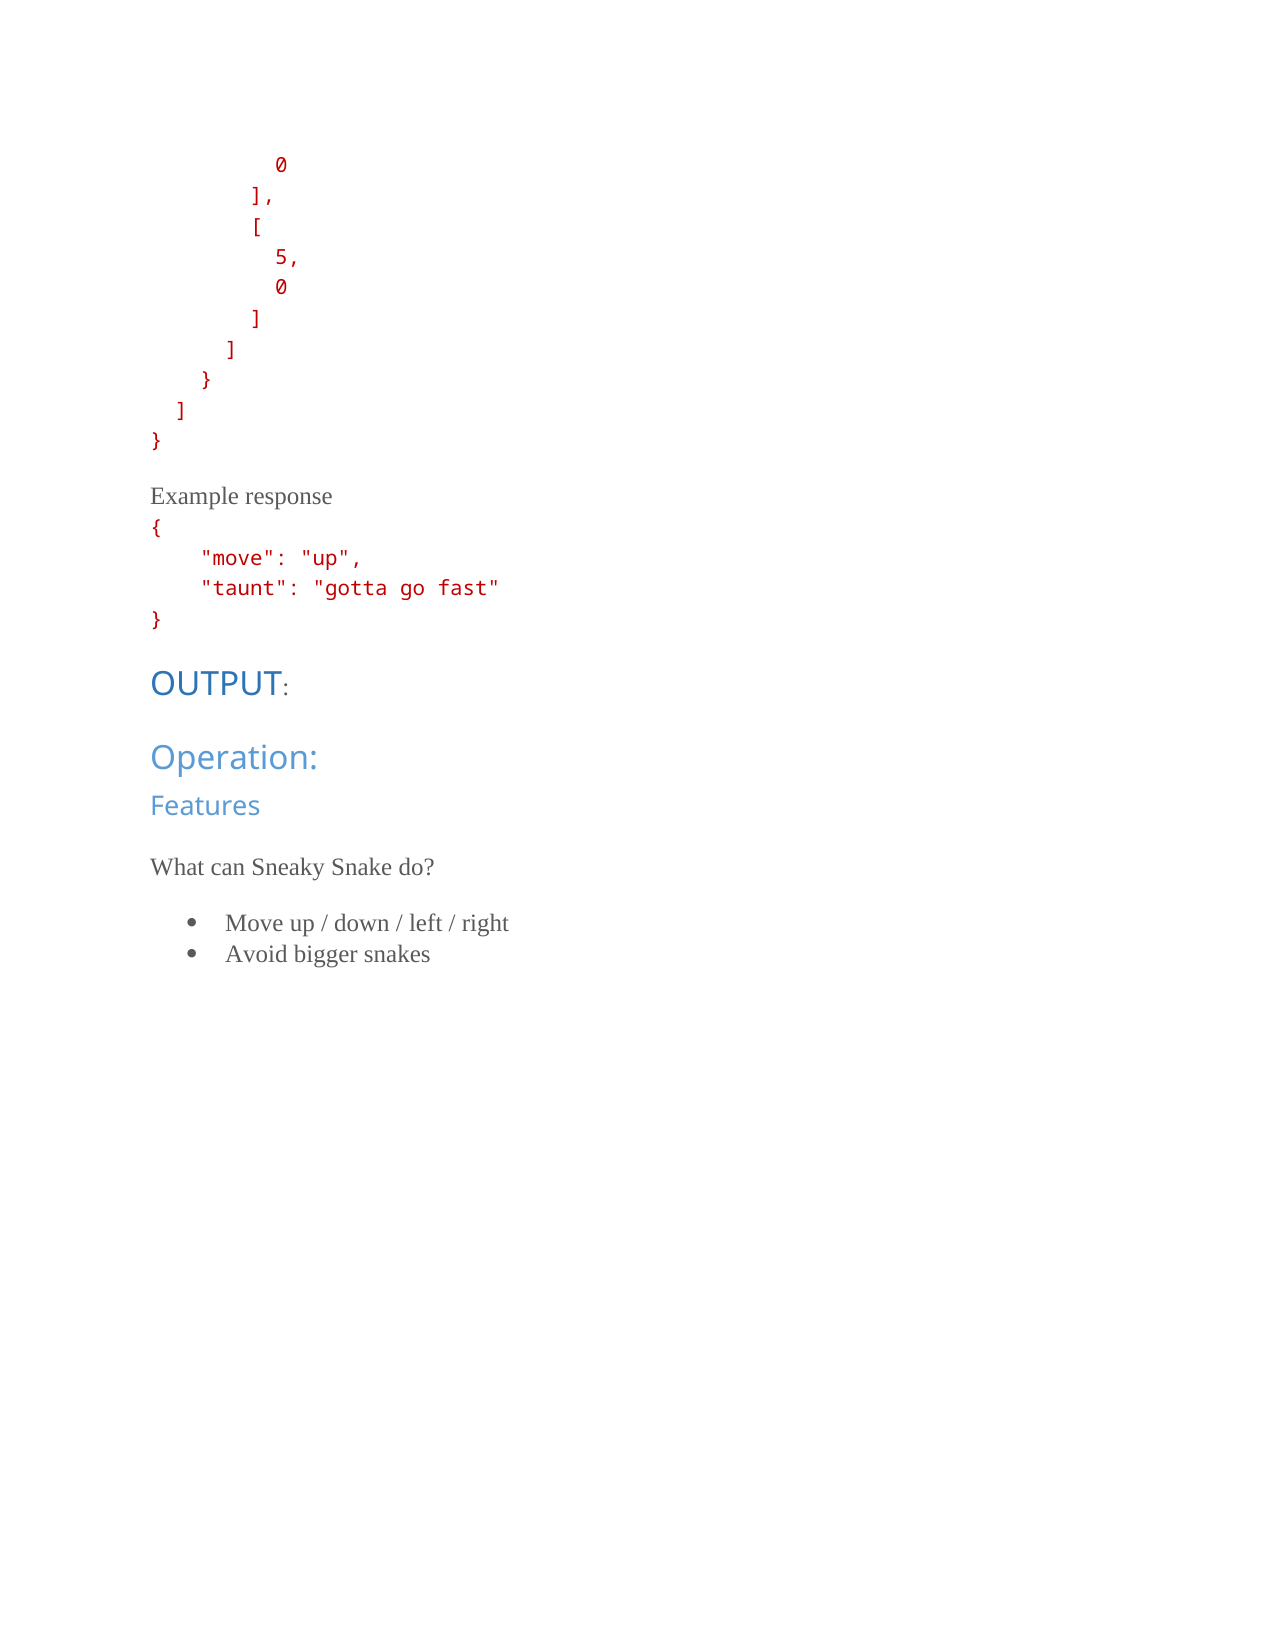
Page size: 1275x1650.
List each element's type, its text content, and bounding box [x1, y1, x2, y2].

list Avoid bigger snakes [187, 939, 1125, 967]
text What can Sneaky Snake do? [150, 852, 1125, 880]
text } [150, 364, 1125, 393]
text ] [150, 334, 1125, 362]
text [ [150, 211, 1125, 240]
text 5, [150, 242, 1125, 270]
text } [150, 604, 1125, 633]
text ], [150, 181, 1125, 209]
text { [150, 512, 1125, 541]
text 0 [150, 272, 1125, 301]
text "taunt": "gotta go fast" [150, 573, 1125, 602]
text 0 [150, 150, 1125, 178]
list Move up / down / left / right [187, 908, 1125, 936]
text } [150, 426, 1125, 454]
text ] [150, 303, 1125, 332]
text Example response [150, 481, 1125, 510]
text OUTPUT: [150, 660, 1125, 705]
subtitle Operation: [150, 734, 1125, 779]
text ] [150, 395, 1125, 423]
text "move": "up", [150, 543, 1125, 571]
subtitle Features [150, 787, 1125, 824]
